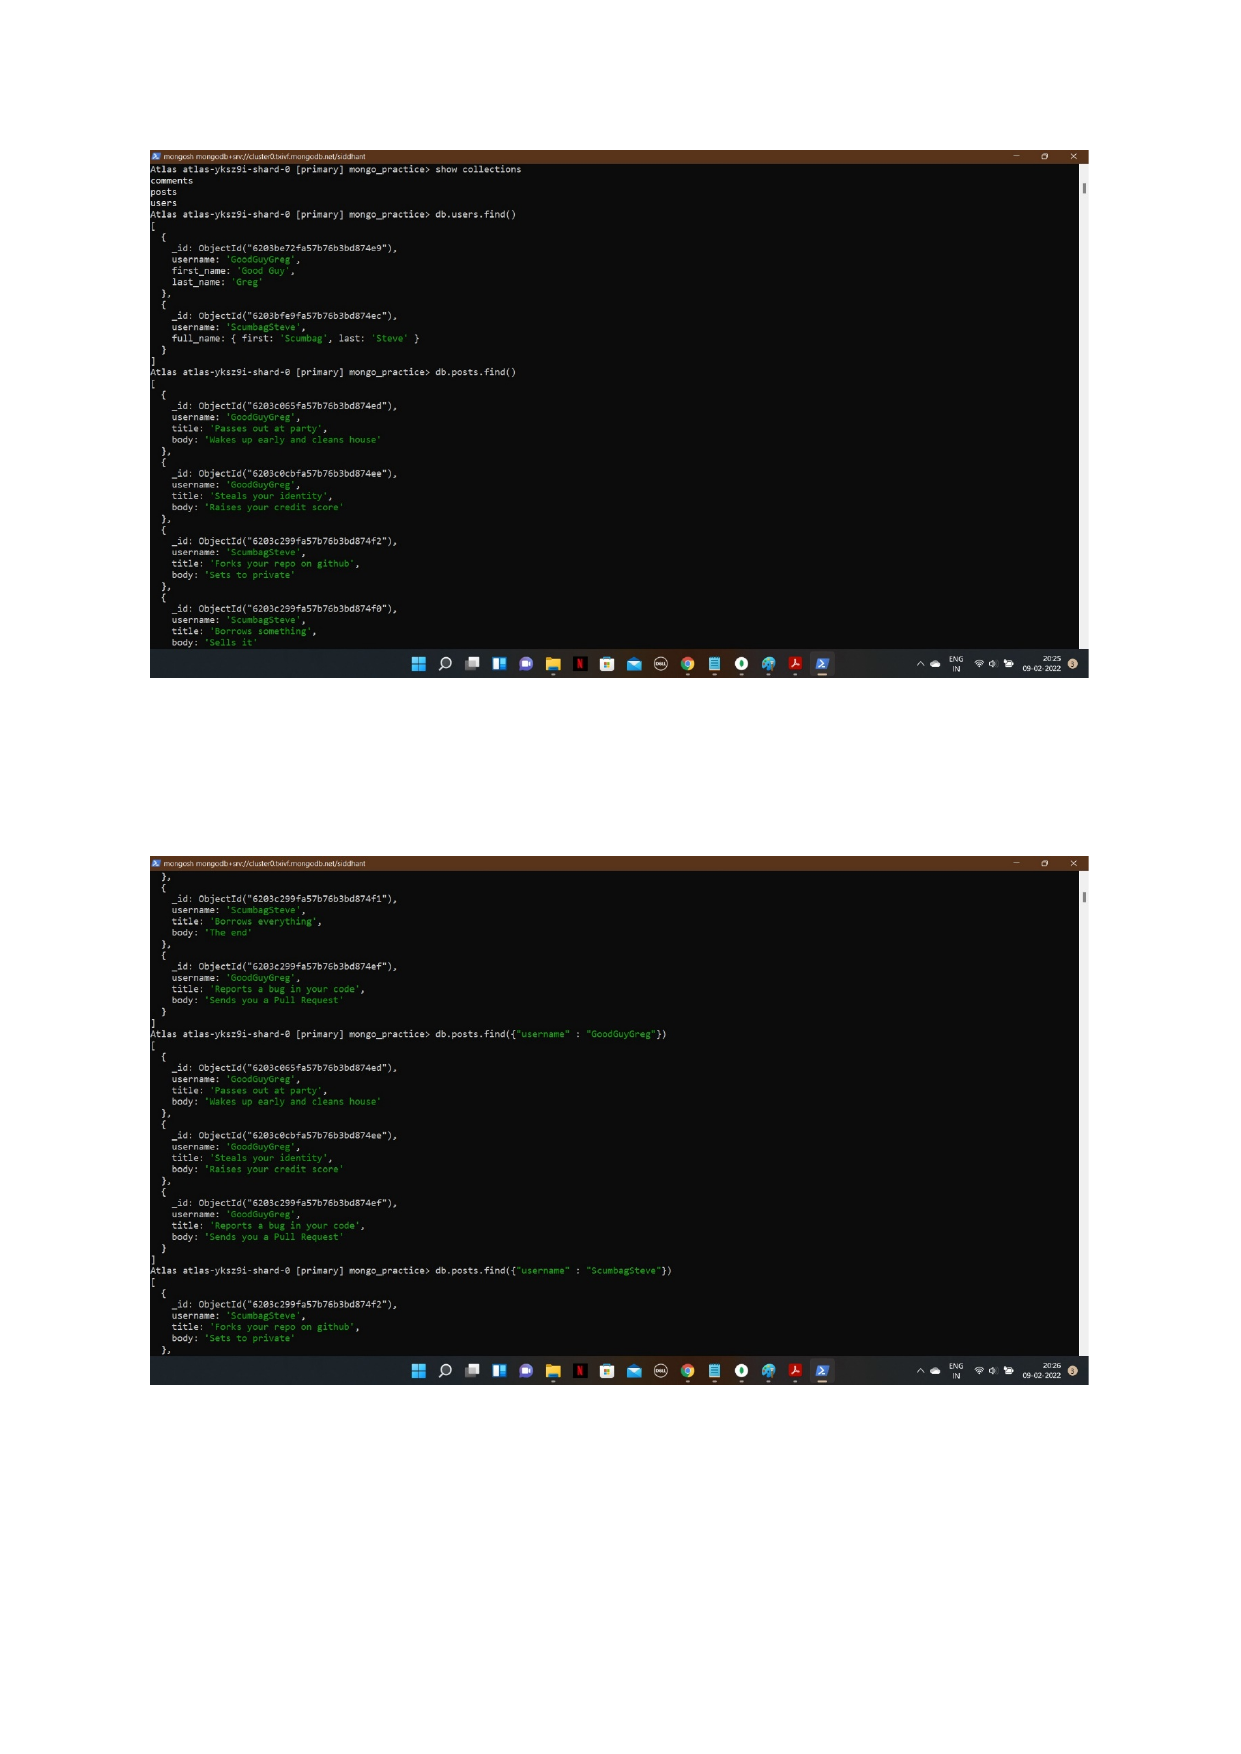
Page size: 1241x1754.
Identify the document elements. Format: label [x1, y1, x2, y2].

picture [150, 856, 1089, 1385]
picture [150, 150, 1089, 678]
